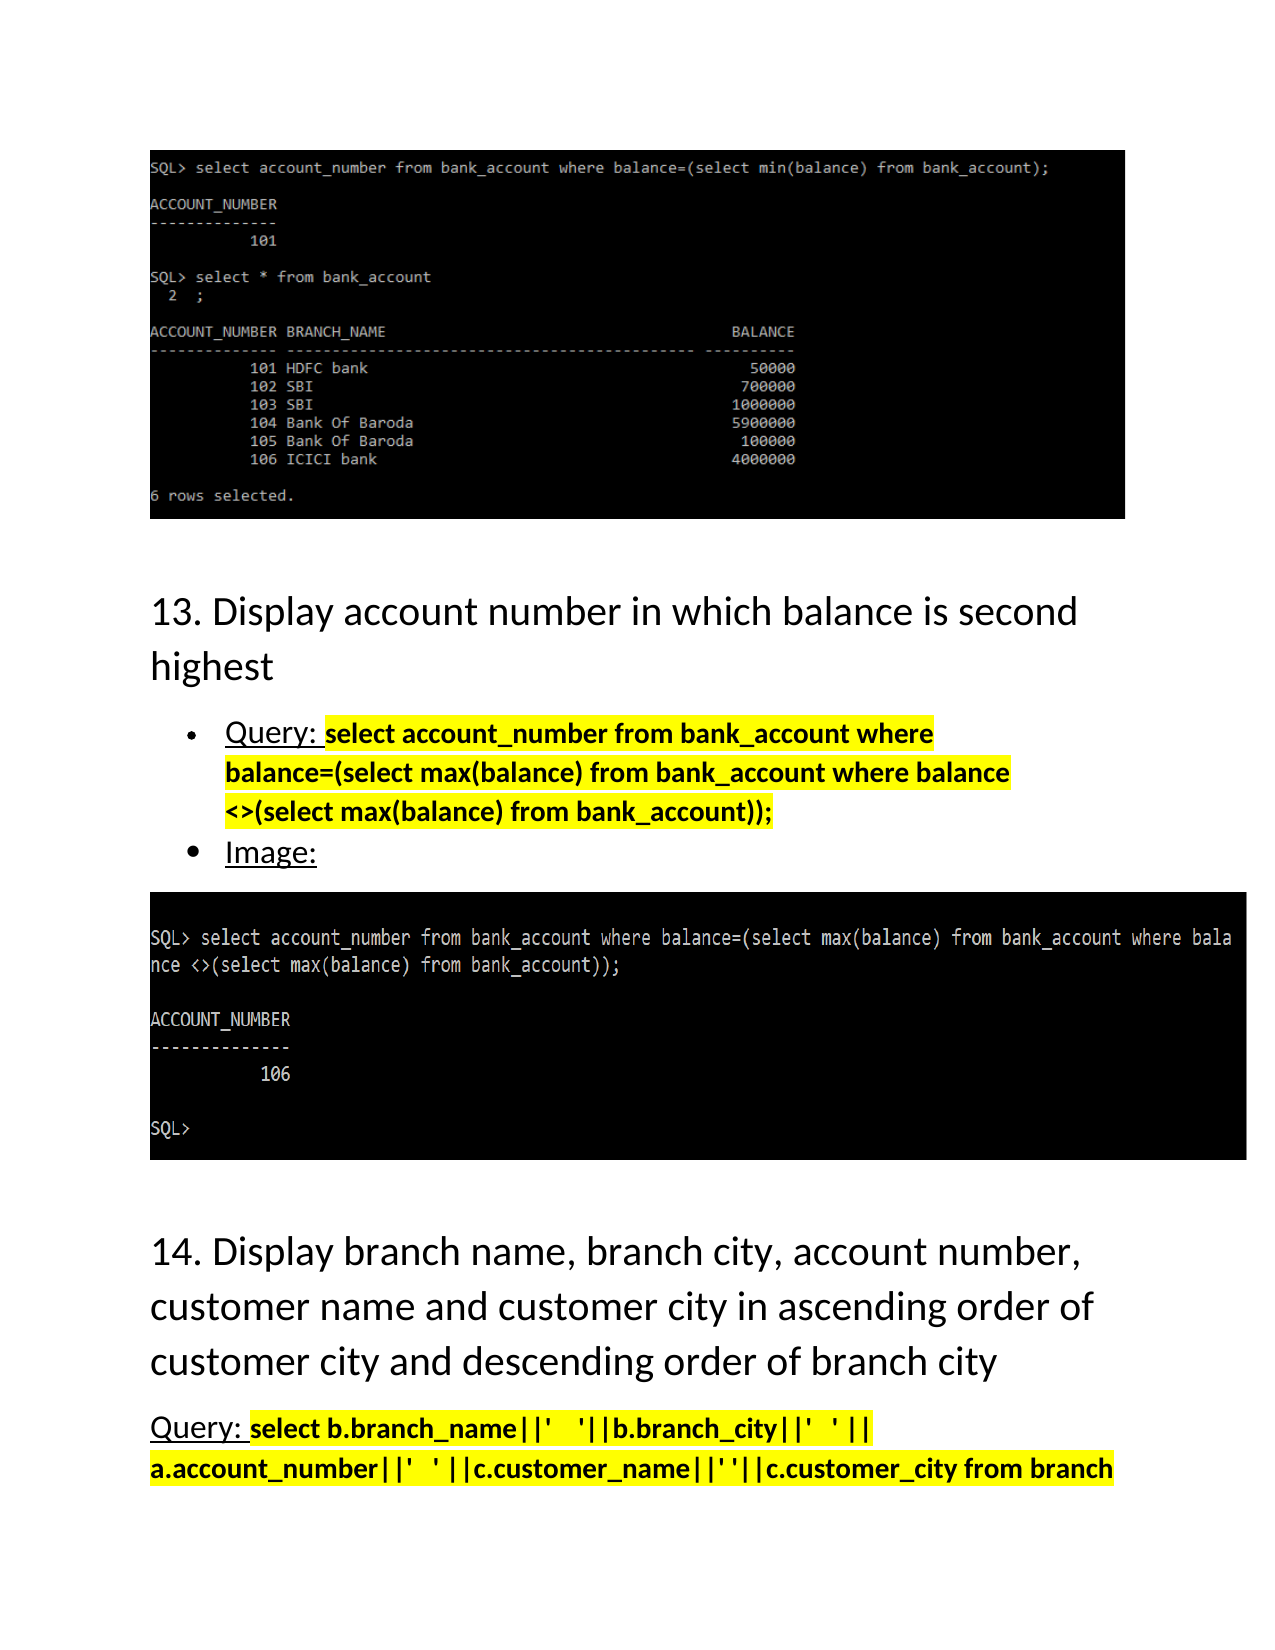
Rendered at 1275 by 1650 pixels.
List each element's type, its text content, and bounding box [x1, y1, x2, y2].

picture [150, 150, 1125, 519]
picture [150, 892, 1247, 1160]
list Query: select account_number from bank_account where balance=(select max(balance) from bank_account where balance <>(select max(balance) from bank_account)); [187, 711, 1125, 829]
text 14. Display branch name, branch city, account number, customer name and customer city in ascending order of customer city and descending order of branch city [150, 1225, 1125, 1386]
list Image: [187, 831, 1125, 872]
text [150, 1406, 1125, 1486]
text 13. Display account number in which balance is second highest [150, 584, 1125, 690]
